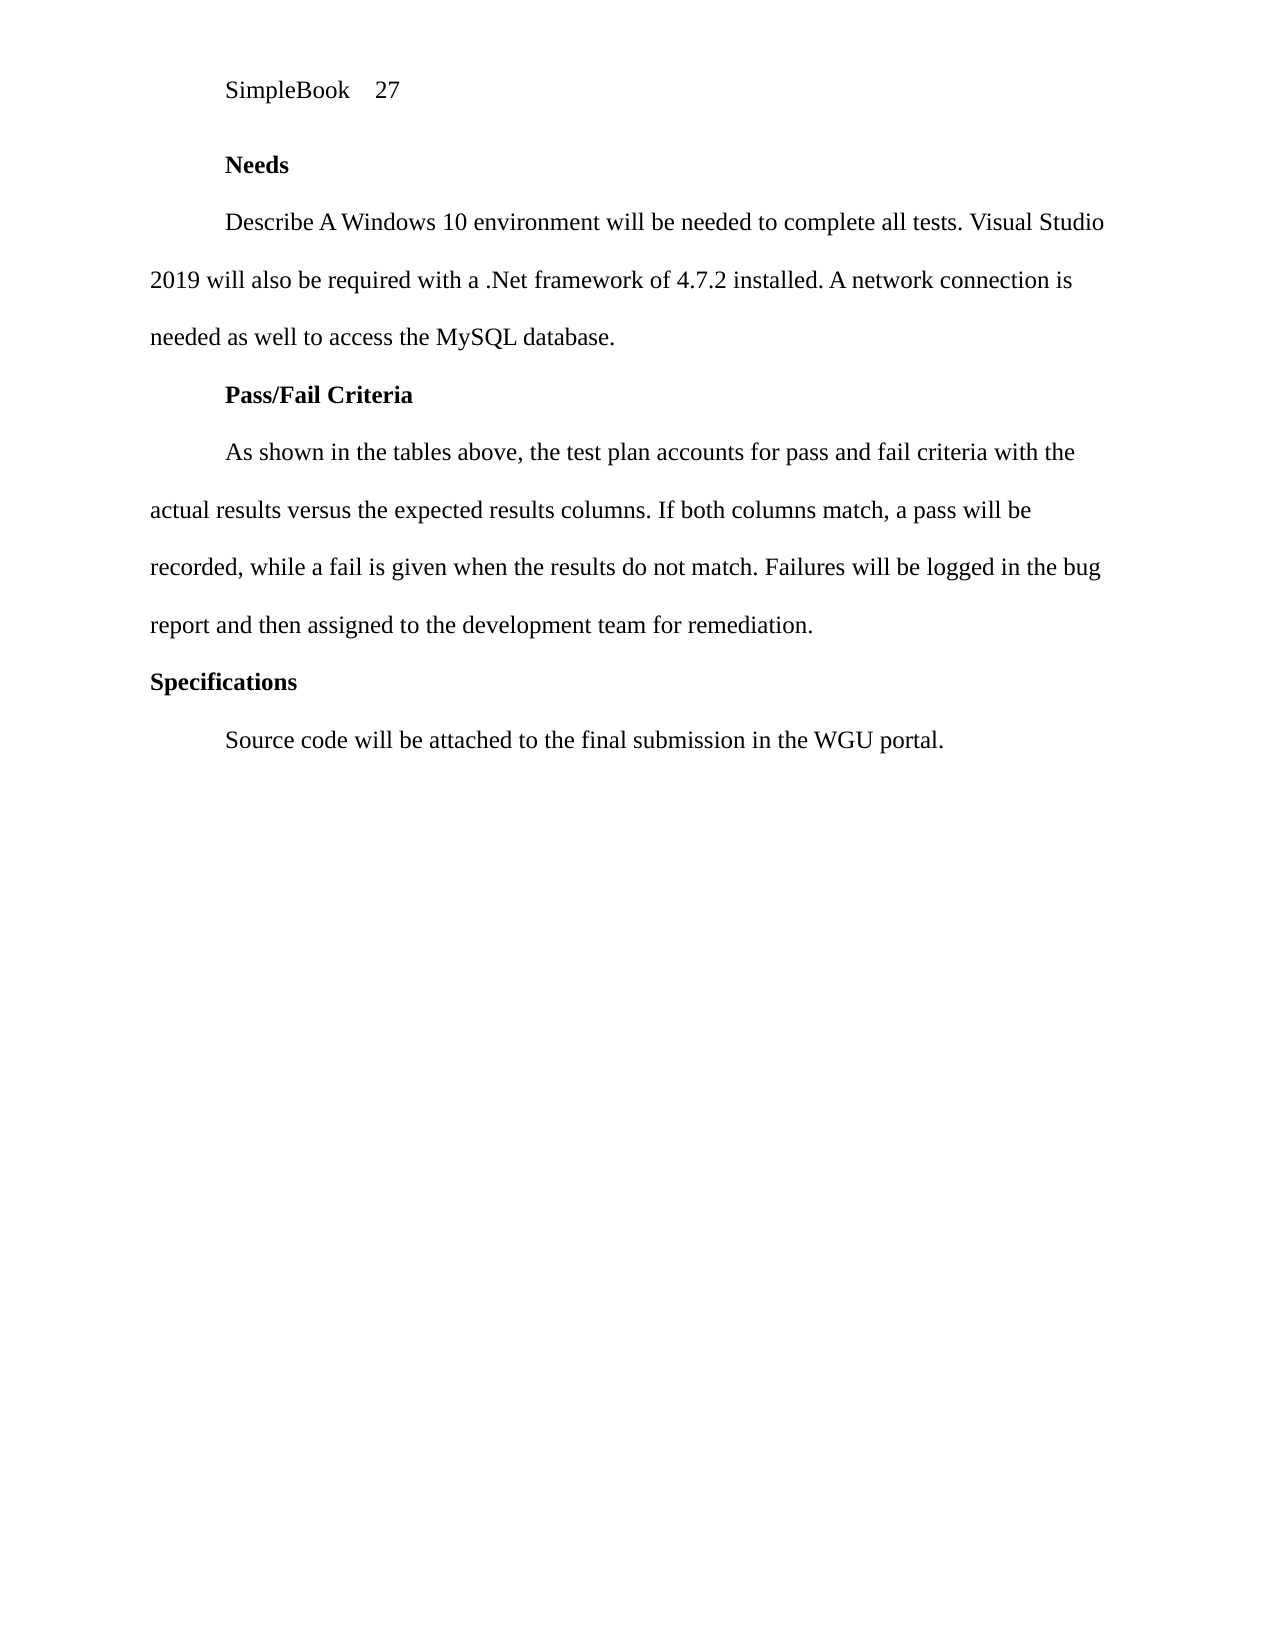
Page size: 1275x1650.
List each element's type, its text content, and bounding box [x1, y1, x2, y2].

subtitle Pass/Fail Criteria [150, 380, 1125, 409]
subtitle Needs [150, 150, 1125, 179]
text As shown in the tables above, the test plan accounts for pass and fail criteria with the actual results versus the expected results columns. If both columns match, a pass will be recorded, while a fail is given when the results do not match. Failures will be logged in the bug report and then assigned to the development team for remediation. [150, 437, 1125, 639]
subtitle Specifications [150, 667, 1125, 696]
text Describe A Windows 10 environment will be needed to complete all tests. Visual Studio 2019 will also be required with a .Net framework of 4.7.2 installed. A network connection is needed as well to access the MySQL database. [150, 207, 1125, 351]
text Source code will be attached to the final submission in the WGU portal. [150, 725, 1125, 754]
